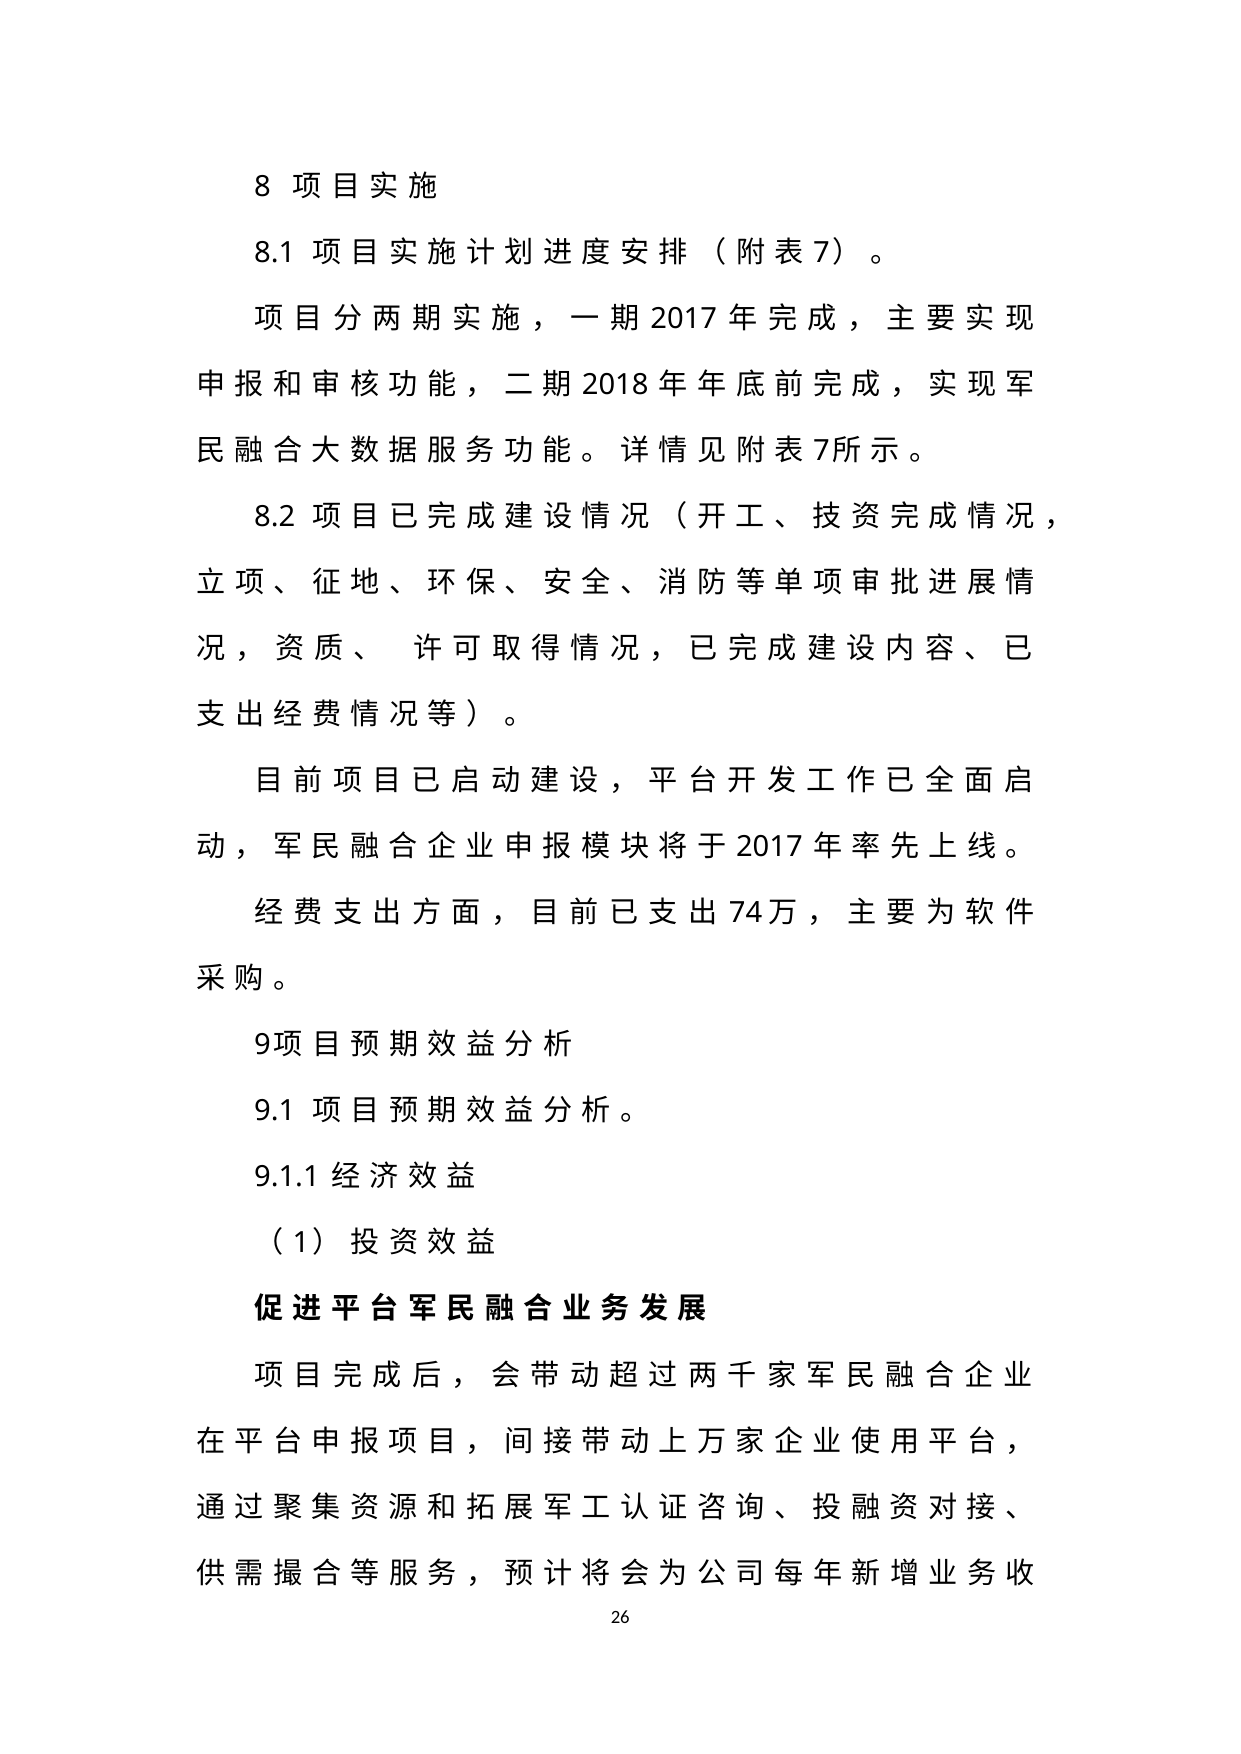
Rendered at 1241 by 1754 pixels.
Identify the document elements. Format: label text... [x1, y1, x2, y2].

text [196, 1339, 1044, 1603]
text 8.1项目实施计划进度安排（附表7）。 [196, 217, 1044, 283]
text 促进平台军民融合业务发展 [196, 1273, 1044, 1339]
text 8 项目实施 [196, 151, 1044, 217]
text 9.1项目预期效益分析。 [196, 1075, 1044, 1141]
text 8.2项目已完成建设情况（开工、技资完成情况，立项、征地、环保、安全、消防等单项审批进展情况，资质、 许可取得情况，已完成建设内容、已支出经费情况等）。 [196, 481, 1044, 745]
text 9.1.1经济效益 [196, 1141, 1044, 1207]
text 项目分两期实施，一期2017年完成，主要实现申报和审核功能，二期2018年年底前完成，实现军民融合大数据服务功能。详情见附表7所示。 [196, 283, 1044, 481]
text 目前项目已启动建设，平台开发工作已全面启动，军民融合企业申报模块将于2017年率先上线。 [196, 745, 1044, 877]
text 经费支出方面，目前已支出74万，主要为软件采购。 [196, 877, 1044, 1009]
text 9项目预期效益分析 [196, 1009, 1044, 1075]
text （1）投资效益 [196, 1207, 1044, 1273]
